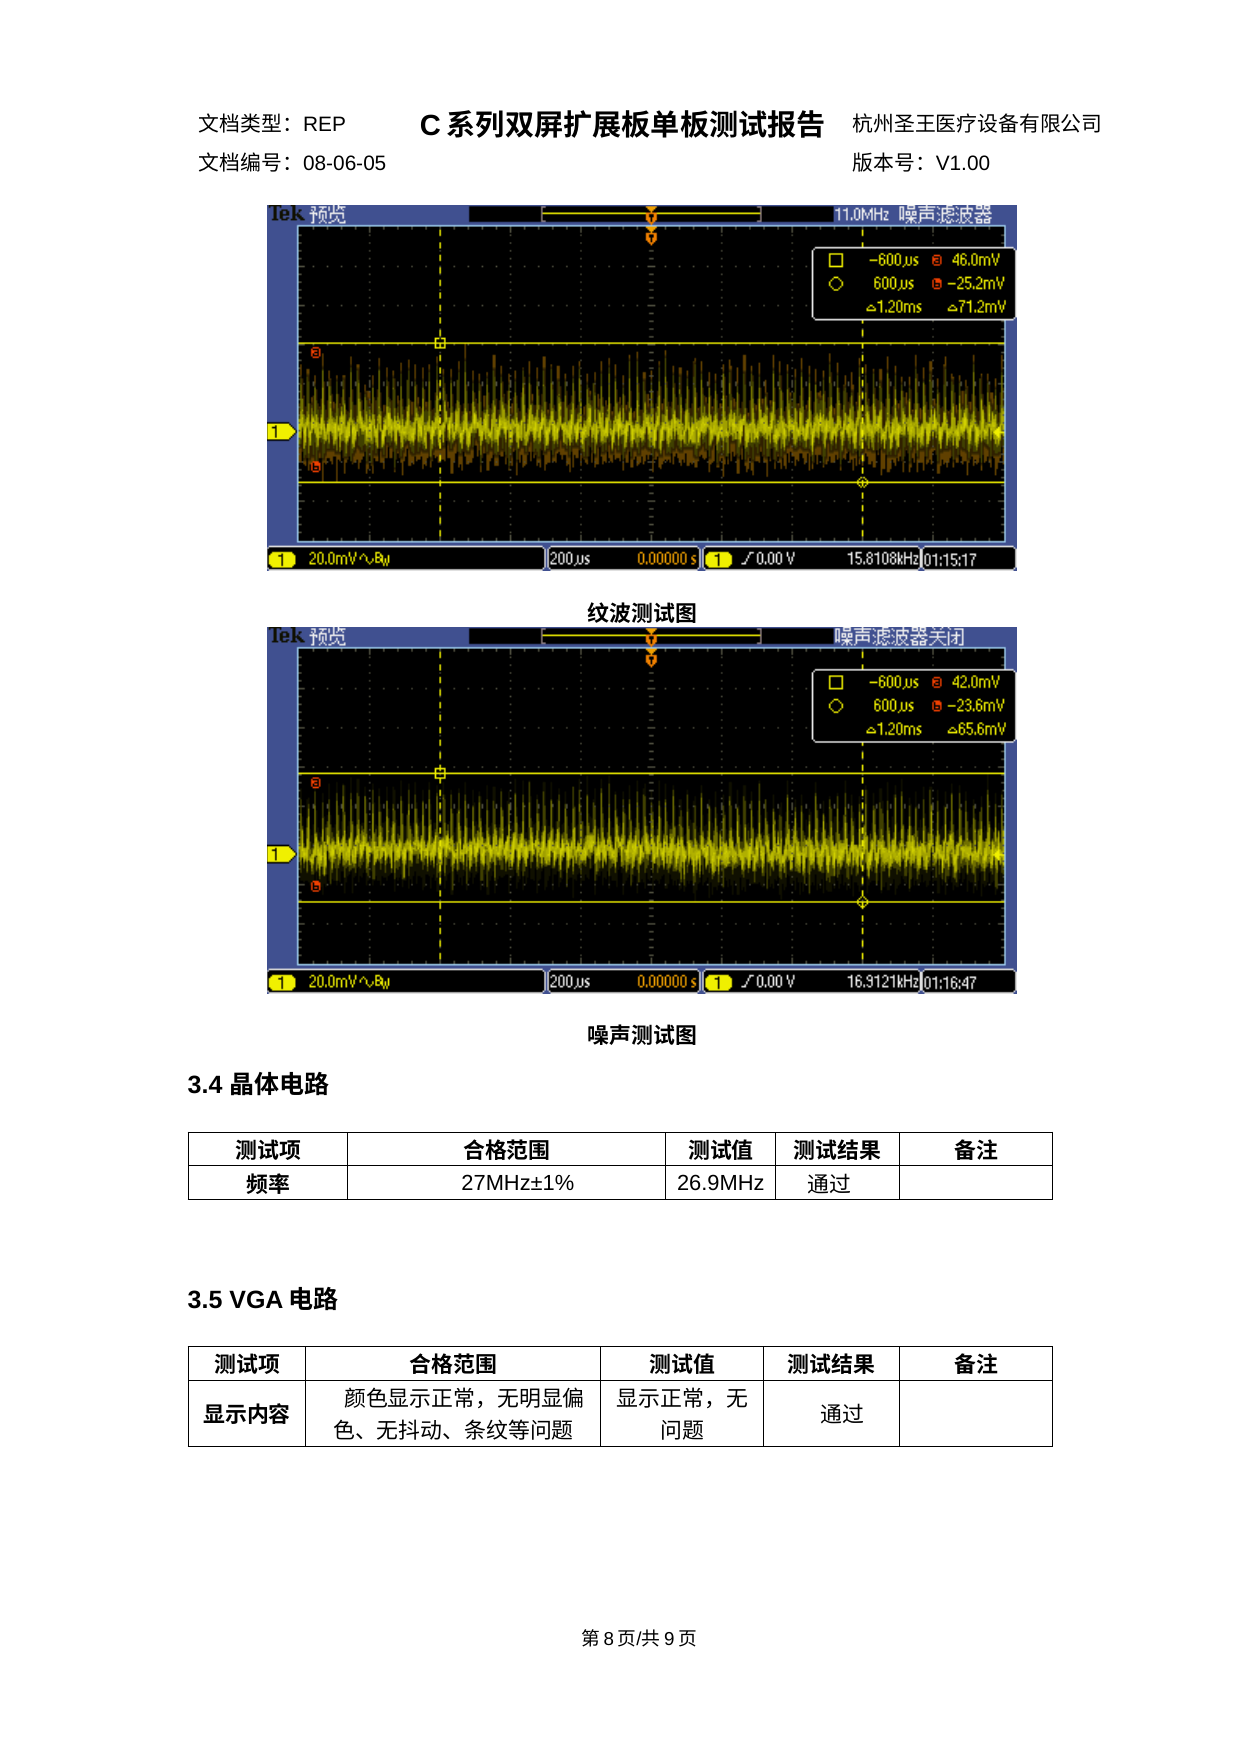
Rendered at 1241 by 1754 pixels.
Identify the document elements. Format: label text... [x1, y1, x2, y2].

text 纹波测试图 [187, 595, 1053, 628]
table_header 合格范围 [306, 1347, 600, 1379]
table_header 备注 [900, 1347, 1052, 1379]
table_cell 27MHz±1% [348, 1166, 665, 1199]
picture [267, 205, 1017, 571]
subtitle 晶体电路 [187, 1050, 1053, 1115]
table_header 测试项 [189, 1133, 347, 1165]
table_header 测试值 [666, 1133, 775, 1165]
table_header 测试项 [189, 1347, 305, 1379]
picture [267, 627, 1017, 994]
table_cell [900, 1166, 1052, 1199]
table_header 测试值 [601, 1347, 763, 1379]
text 噪声测试图 [187, 1018, 1053, 1050]
table_header 合格范围 [348, 1133, 665, 1165]
table_cell 通过 [764, 1381, 899, 1446]
table_header 测试结果 [764, 1347, 899, 1379]
table_cell 通过 [776, 1166, 899, 1199]
subtitle VGA电路 [187, 1265, 1053, 1330]
table_header 测试结果 [776, 1133, 899, 1165]
table_cell 26.9MHz [666, 1166, 775, 1199]
table_cell 颜色显示正常，无明显偏色、无抖动、条纹等问题 [306, 1381, 600, 1446]
table_cell 显示正常，无问题 [601, 1381, 763, 1446]
table_header 备注 [900, 1133, 1052, 1165]
table_cell 频率 [189, 1166, 347, 1199]
table_cell 显示内容 [189, 1381, 305, 1446]
table_cell [900, 1381, 1052, 1446]
